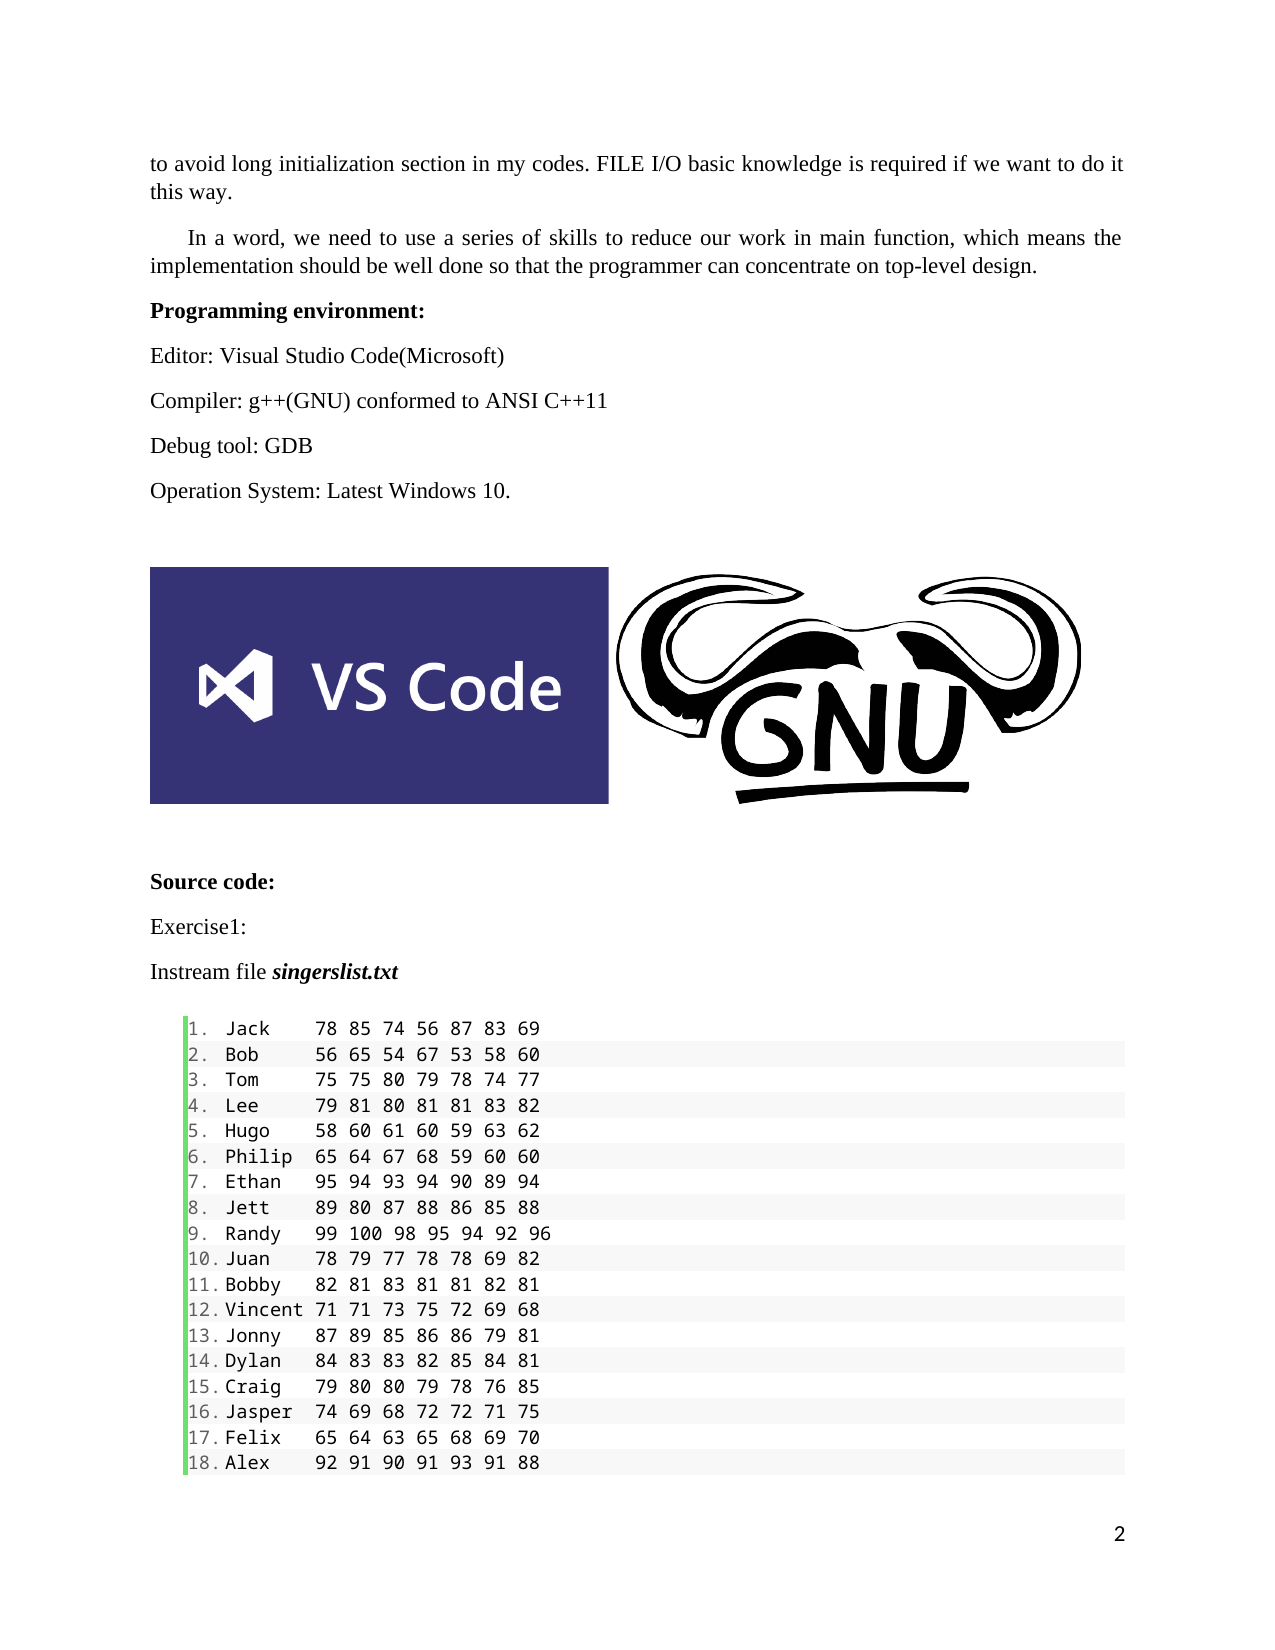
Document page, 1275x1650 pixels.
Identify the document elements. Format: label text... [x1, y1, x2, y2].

list Lee 79 81 80 81 81 83 82 [188, 1092, 1125, 1118]
text In a word, we need to use a series of skills to reduce our work in main function, which means the implementation should be well done so that the programmer can concentrate on top-level design. [150, 223, 1125, 278]
list Vincent 71 71 73 75 72 69 68 [188, 1296, 1125, 1322]
list Jett 89 80 87 88 86 85 88 [188, 1194, 1125, 1220]
text Compiler: g++(GNU) conformed to ANSI C++11 [150, 387, 1125, 414]
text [150, 150, 1125, 205]
list Philip 65 64 67 68 59 60 60 [188, 1143, 1125, 1169]
picture [150, 567, 609, 804]
text Debug tool: GDB [150, 432, 1125, 459]
list Bobby 82 81 83 81 81 82 81 [188, 1271, 1125, 1296]
list Alex 92 91 90 91 93 91 88 [188, 1449, 1125, 1475]
list Randy 99 100 98 95 94 92 96 [188, 1220, 1125, 1245]
text Editor: Visual Studio Code(Microsoft) [150, 342, 1125, 368]
list Craig 79 80 80 79 78 76 85 [188, 1373, 1125, 1398]
text Exercise1: [150, 913, 1125, 939]
list Ethan 95 94 93 94 90 89 94 [188, 1169, 1125, 1194]
list Bob 56 65 54 67 53 58 60 [188, 1041, 1125, 1067]
list Jack 78 85 74 56 87 83 69 [188, 1016, 1125, 1041]
list Jasper 74 69 68 72 72 71 75 [188, 1398, 1125, 1424]
picture [614, 573, 1082, 804]
text Programming environment: [150, 297, 1125, 323]
text Source code: [150, 868, 1125, 894]
text Instream file singerslist.txt [150, 958, 1125, 984]
list Tom 75 75 80 79 78 74 77 [188, 1067, 1125, 1092]
list Dylan 84 83 83 82 85 84 81 [188, 1347, 1125, 1373]
list Jonny 87 89 85 86 86 79 81 [188, 1322, 1125, 1347]
list Felix 65 64 63 65 68 69 70 [188, 1424, 1125, 1449]
list Juan 78 79 77 78 78 69 82 [188, 1245, 1125, 1271]
list Hugo 58 60 61 60 59 63 62 [188, 1118, 1125, 1143]
text Operation System: Latest Windows 10. [150, 477, 1125, 504]
